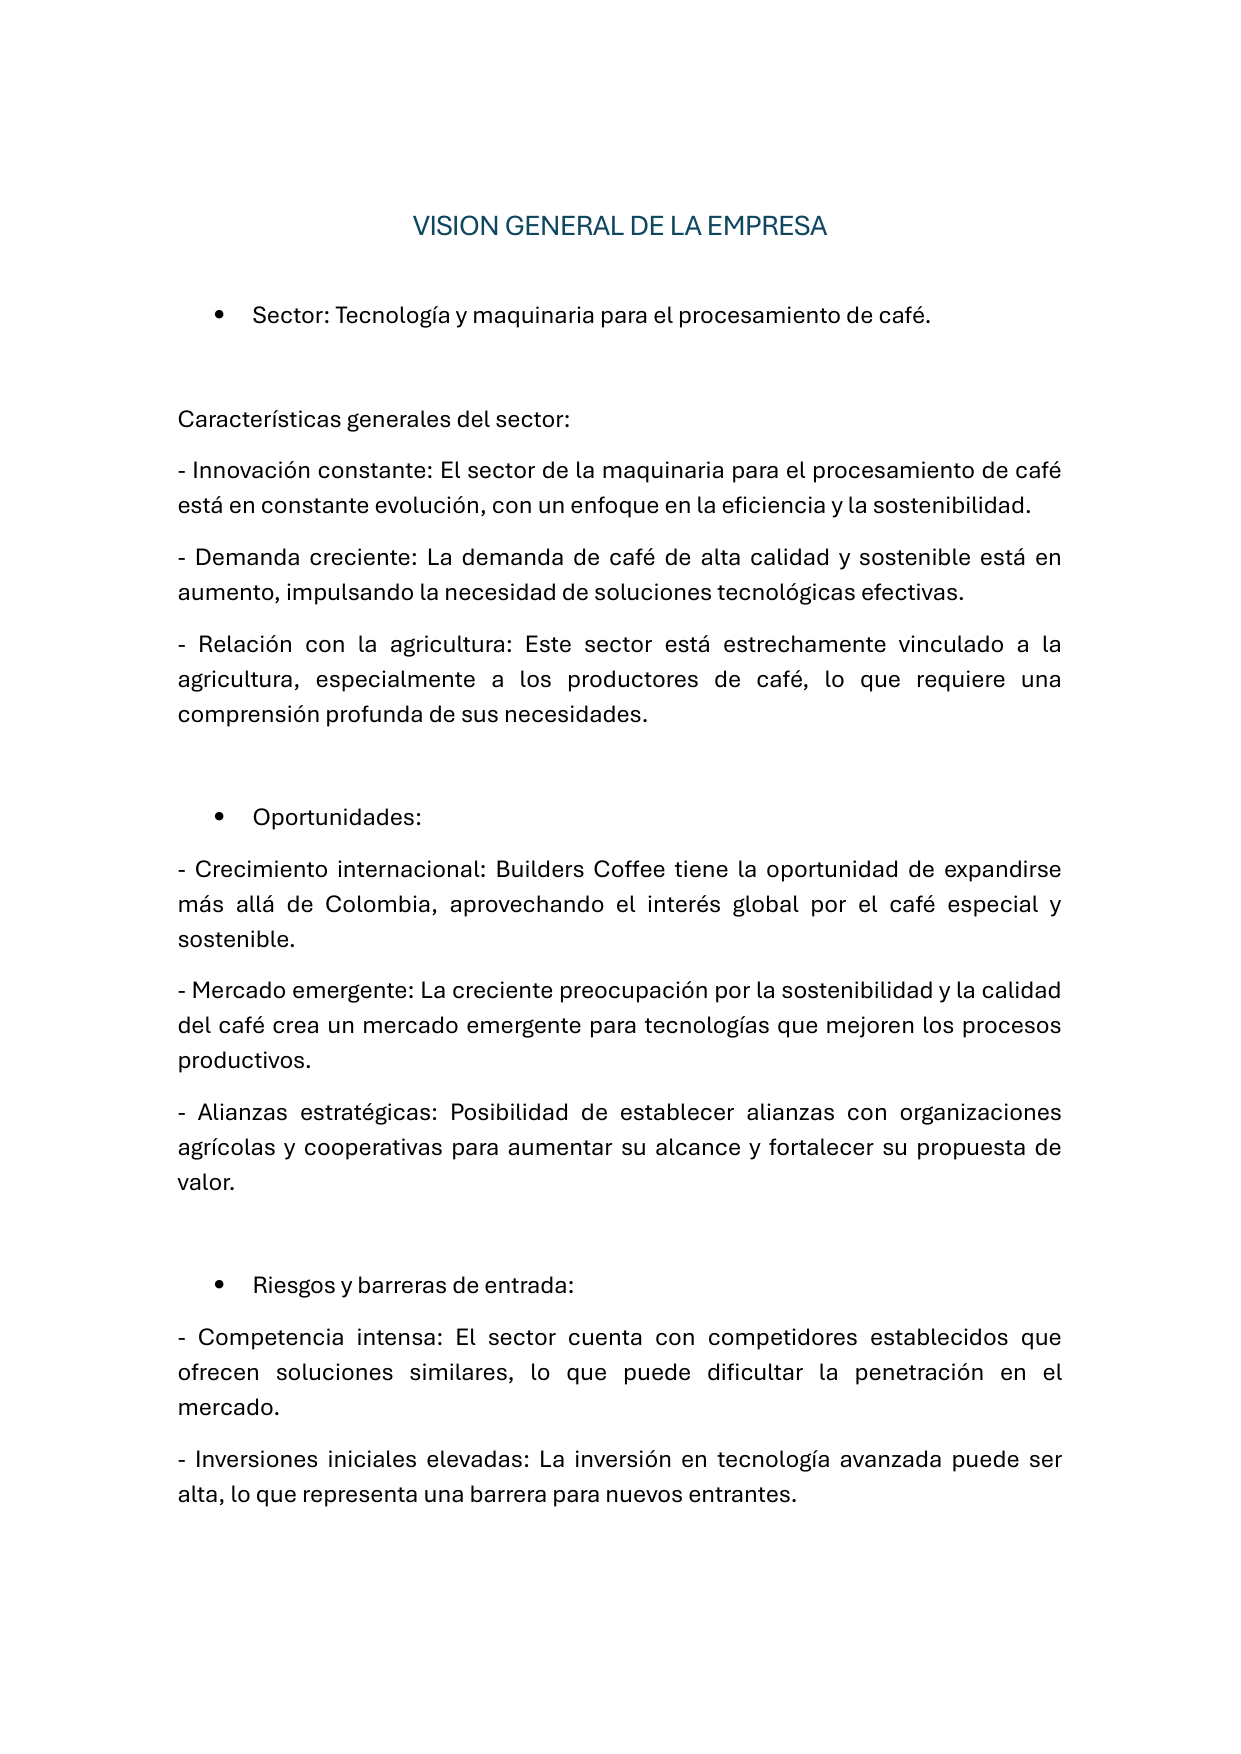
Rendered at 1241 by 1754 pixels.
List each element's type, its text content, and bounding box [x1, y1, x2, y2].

text - Alianzas estratégicas: Posibilidad de establecer alianzas con organizaciones agrícolas y cooperativas para aumentar su alcance y fortalecer su propuesta de valor. [177, 1097, 1063, 1197]
subtitle VISION GENERAL DE LA EMPRESA [177, 208, 1063, 243]
text Características generales del sector: [177, 403, 1063, 434]
text - Demanda creciente: La demanda de café de alta calidad y sostenible está en aumento, impulsando la necesidad de soluciones tecnológicas efectivas. [177, 542, 1063, 607]
list Oportunidades: [215, 802, 1063, 832]
text - Competencia intensa: El sector cuenta con competidores establecidos que ofrecen soluciones similares, lo que puede dificultar la penetración en el mercado. [177, 1322, 1063, 1422]
text - Inversiones iniciales elevadas: La inversión en tecnología avanzada puede ser alta, lo que representa una barrera para nuevos entrantes. [177, 1443, 1063, 1509]
list Sector: Tecnología y maquinaria para el procesamiento de café. [215, 300, 1063, 331]
text - Mercado emergente: La creciente preocupación por la sostenibilidad y la calidad del café crea un mercado emergente para tecnologías que mejoren los procesos productivos. [177, 975, 1063, 1076]
text - Innovación constante: El sector de la maquinaria para el procesamiento de café está en constante evolución, con un enfoque en la eficiencia y la sostenibilidad. [177, 455, 1063, 521]
list Riesgos y barreras de entrada: [215, 1270, 1063, 1301]
text - Crecimiento internacional: Builders Coffee tiene la oportunidad de expandirse más allá de Colombia, aprovechando el interés global por el café especial y sostenible. [177, 853, 1063, 954]
text - Relación con la agricultura: Este sector está estrechamente vinculado a la agricultura, especialmente a los productores de café, lo que requiere una comprensión profunda de sus necesidades. [177, 628, 1063, 729]
